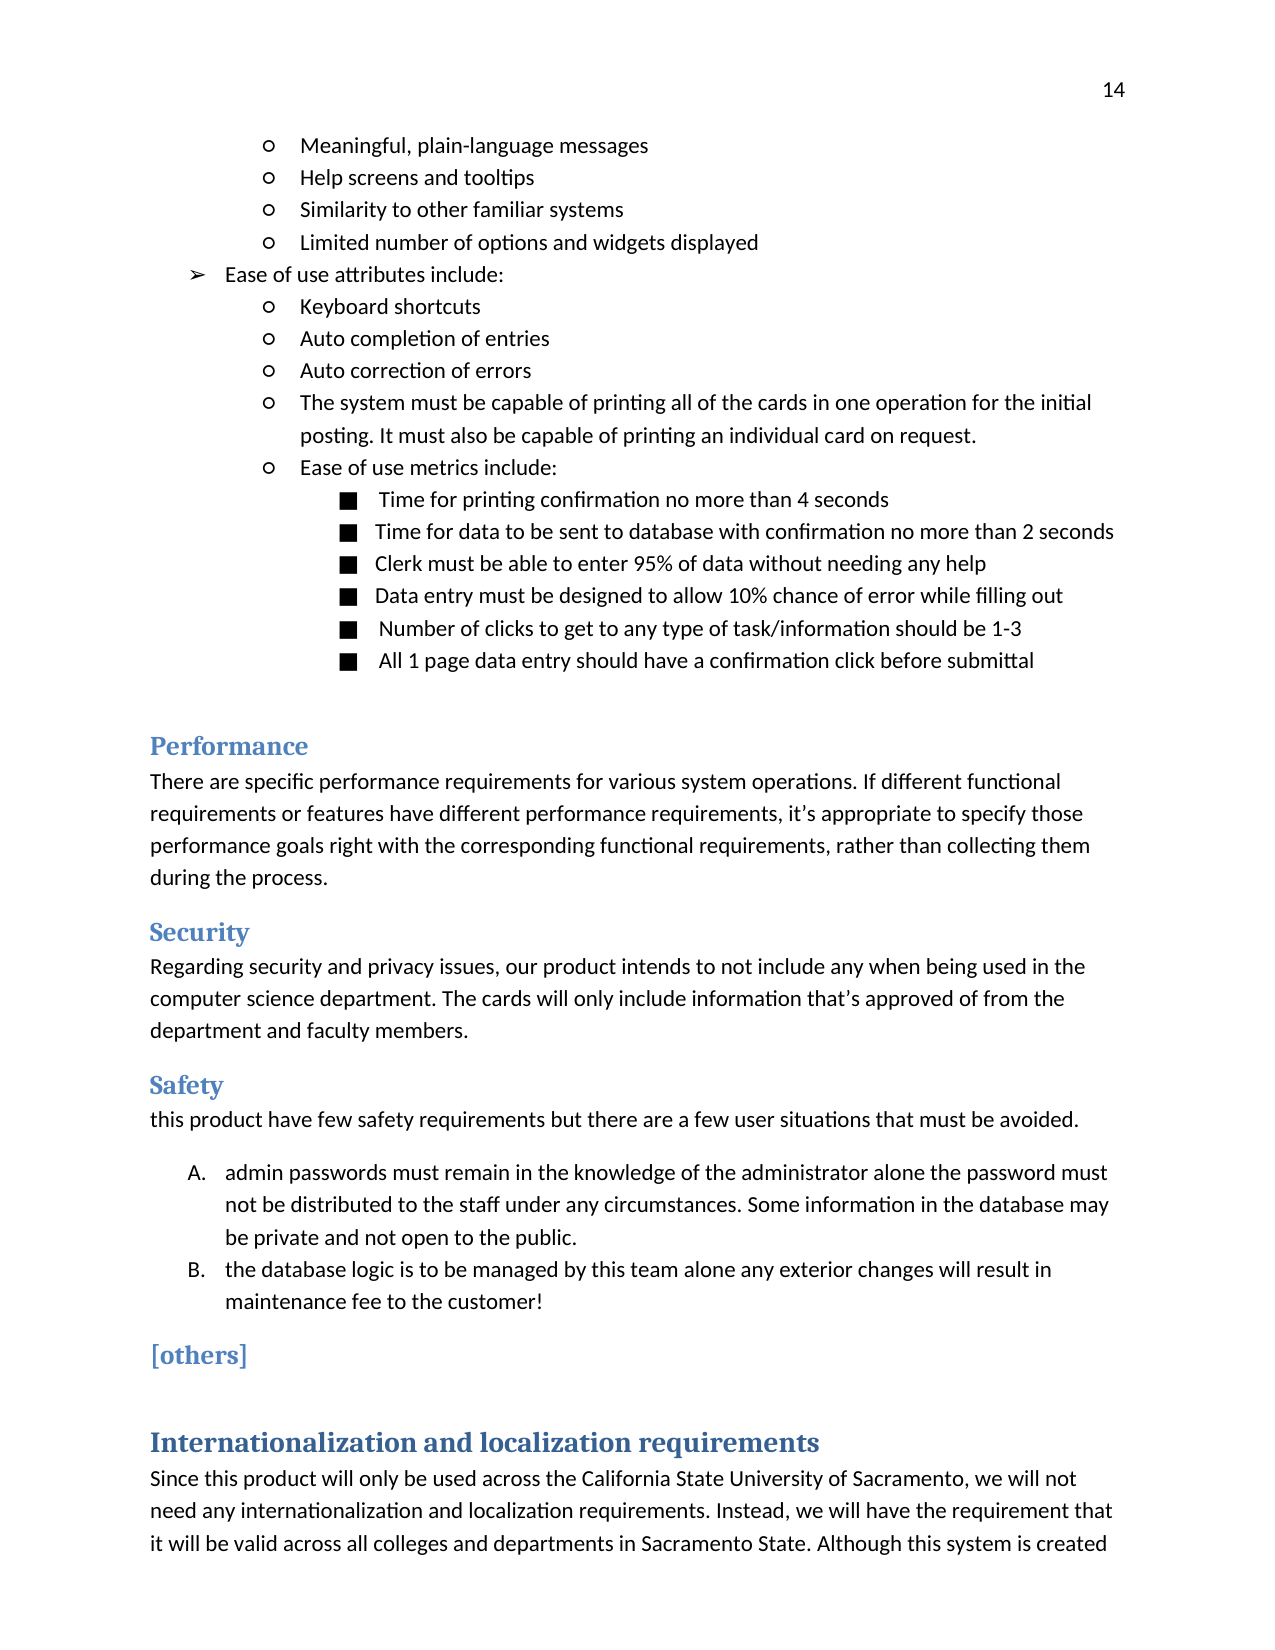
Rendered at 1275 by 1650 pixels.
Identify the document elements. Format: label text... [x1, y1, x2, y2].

list Ease of use attributes include: [187, 260, 1125, 288]
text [150, 1464, 1125, 1557]
list The system must be capable of printing all of the cards in one operation for the initial posting. It must also be capable of printing an individual card on request. [262, 388, 1125, 449]
list Time for data to be sent to database with confirmation no more than 2 seconds [337, 517, 1125, 545]
list Similarity to other familiar systems [262, 195, 1125, 223]
text There are specific performance requirements for various system operations. If different functional requirements or features have different performance requirements, it’s appropriate to specify those performance goals right with the corresponding functional requirements, rather than collecting them during the process. [150, 767, 1125, 892]
list Auto completion of entries [262, 324, 1125, 352]
subtitle Safety [150, 1070, 1125, 1101]
list Keyboard shortcuts [262, 292, 1125, 320]
subtitle Security [150, 917, 1125, 948]
list Clerk must be able to enter 95% of data without needing any help [337, 549, 1125, 577]
subtitle [others] [150, 1340, 1125, 1371]
text this product have few safety requirements but there are a few user situations that must be avoided. [150, 1105, 1125, 1133]
list admin passwords must remain in the knowledge of the administrator alone the password must not be distributed to the staff under any circumstances. Some information in the database may be private and not open to the public. [187, 1158, 1125, 1251]
list Help screens and tooltips [262, 163, 1125, 191]
list Limited number of options and widgets displayed [262, 228, 1125, 256]
list Auto correction of errors [262, 356, 1125, 384]
list All 1 page data entry should have a confirmation click before submittal [337, 646, 1125, 674]
list the database logic is to be managed by this team alone any exterior changes will result in maintenance fee to the customer! [187, 1255, 1125, 1315]
subtitle Internationalization and localization requirements [150, 1426, 1125, 1459]
list Meaningful, plain-language messages [262, 131, 1125, 159]
text Regarding security and privacy issues, our product intends to not include any when being used in the computer science department. The cards will only include information that’s approved of from the department and faculty members. [150, 952, 1125, 1045]
list Time for printing confirmation no more than 4 seconds [337, 485, 1125, 513]
list Ease of use metrics include: [262, 453, 1125, 481]
subtitle Performance [150, 731, 1125, 762]
list Number of clicks to get to any type of task/information should be 1-3 [337, 614, 1125, 642]
list Data entry must be designed to allow 10% chance of error while filling out [337, 582, 1125, 610]
